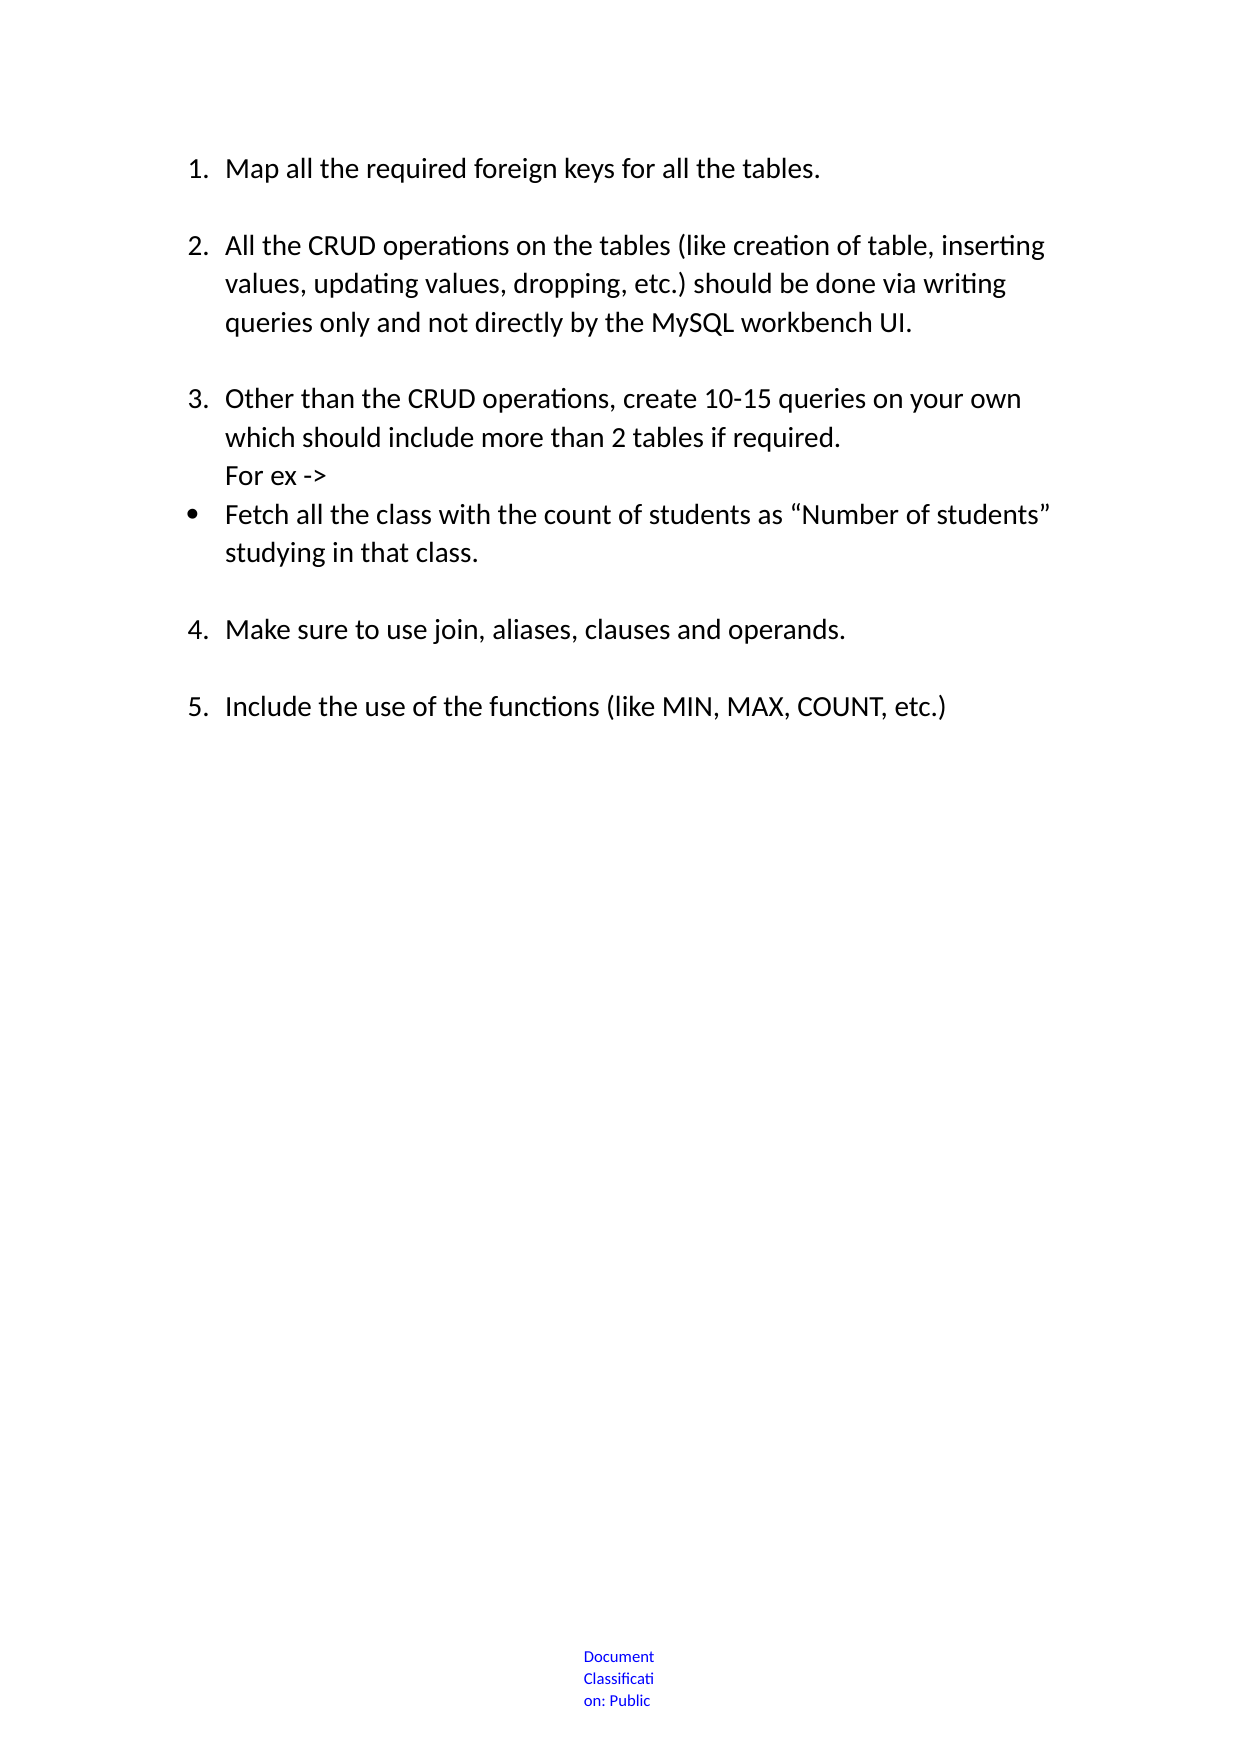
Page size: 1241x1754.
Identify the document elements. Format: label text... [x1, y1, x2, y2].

list For ex -> [225, 457, 1090, 493]
list Fetch all the class with the count of students as “Number of students” studying in that class. [187, 496, 1090, 570]
list Make sure to use join, aliases, clauses and operands. [187, 611, 1090, 647]
list All the CRUD operations on the tables (like creation of table, inserting values, updating values, dropping, etc.) should be done via writing queries only and not directly by the MySQL workbench UI. [187, 227, 1090, 339]
list Other than the CRUD operations, create 10-15 queries on your own which should include more than 2 tables if required. [187, 381, 1090, 455]
list Map all the required foreign keys for all the tables. [187, 150, 1090, 186]
list Include the use of the functions (like MIN, MAX, COUNT, etc.) [187, 688, 1090, 724]
